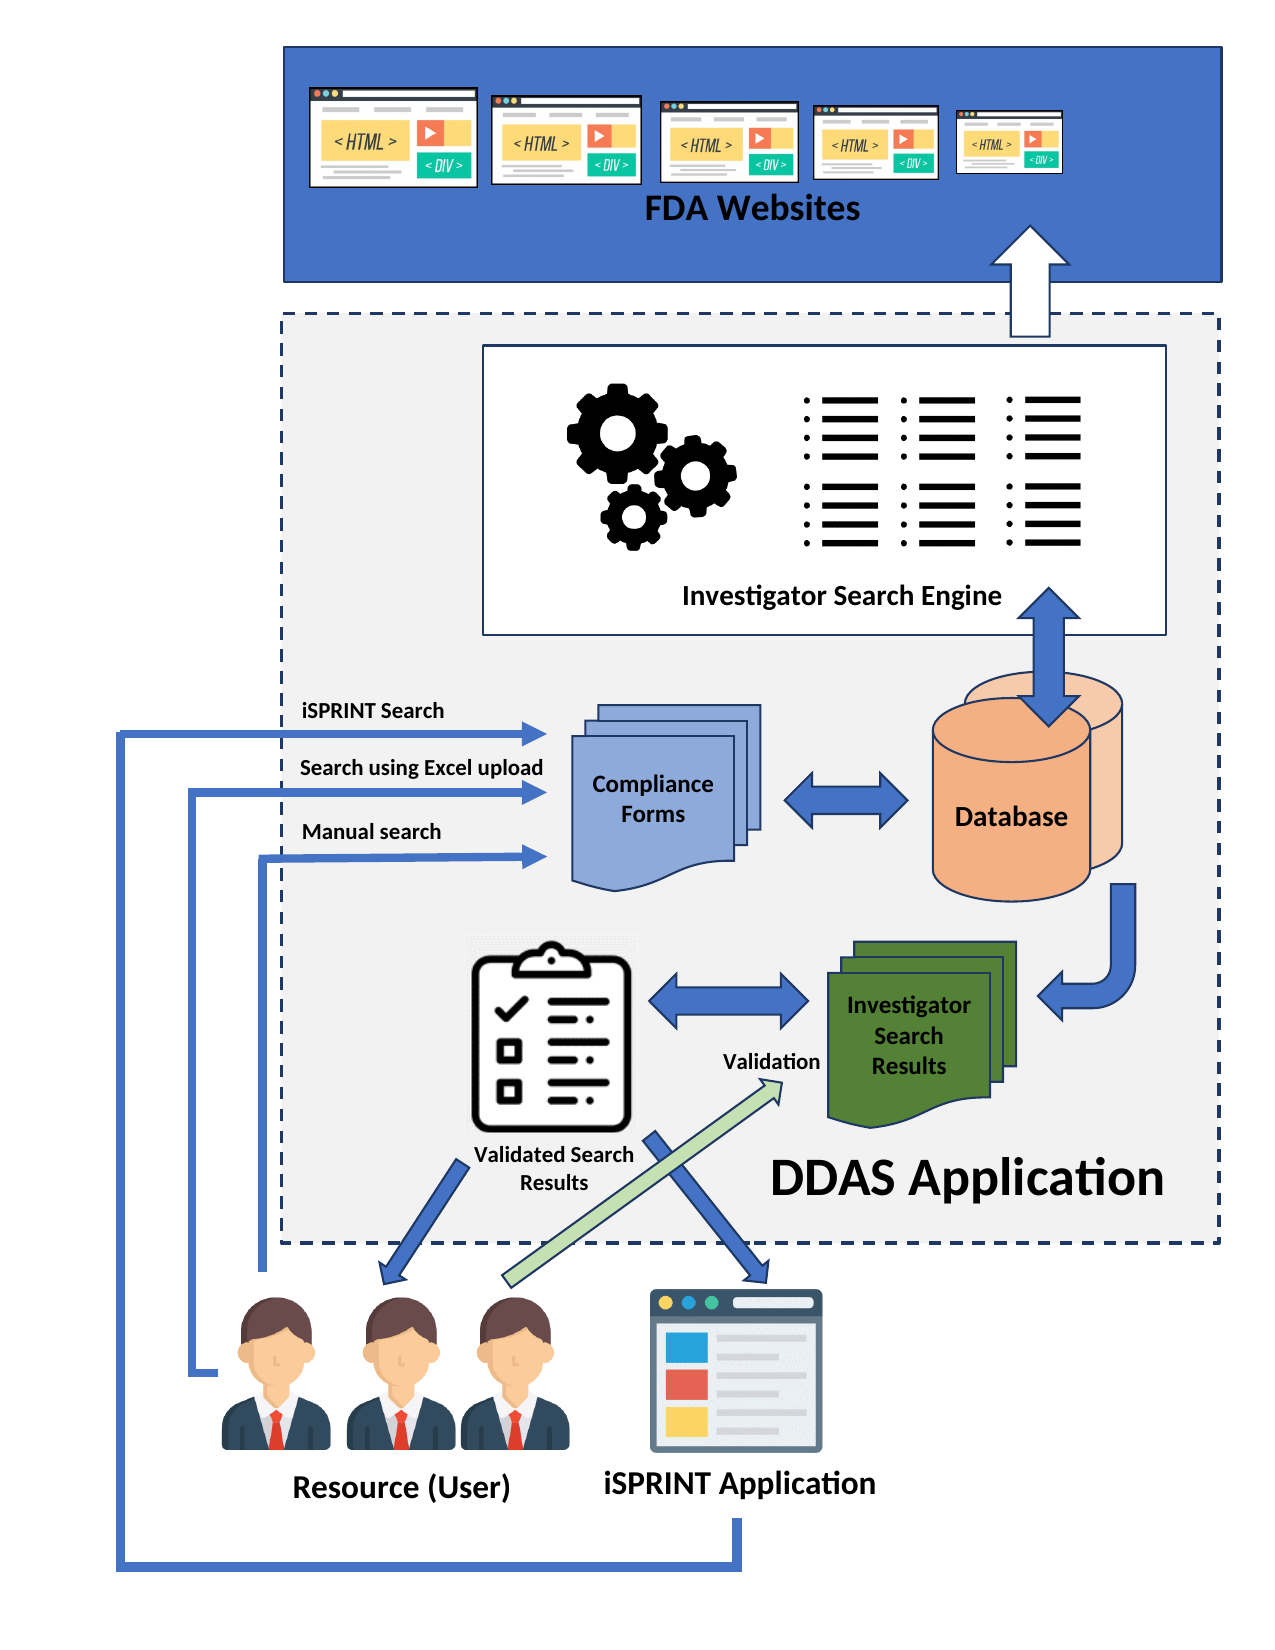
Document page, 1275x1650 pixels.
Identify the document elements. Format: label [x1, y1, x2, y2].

picture [491, 95, 642, 185]
picture [813, 105, 939, 180]
picture [559, 378, 743, 558]
picture [995, 384, 1092, 558]
picture [956, 110, 1063, 174]
picture [660, 101, 799, 183]
picture [218, 1292, 333, 1453]
picture [792, 385, 987, 559]
picture [644, 1283, 825, 1454]
picture [309, 87, 478, 188]
picture [465, 935, 638, 1132]
picture [343, 1292, 572, 1453]
